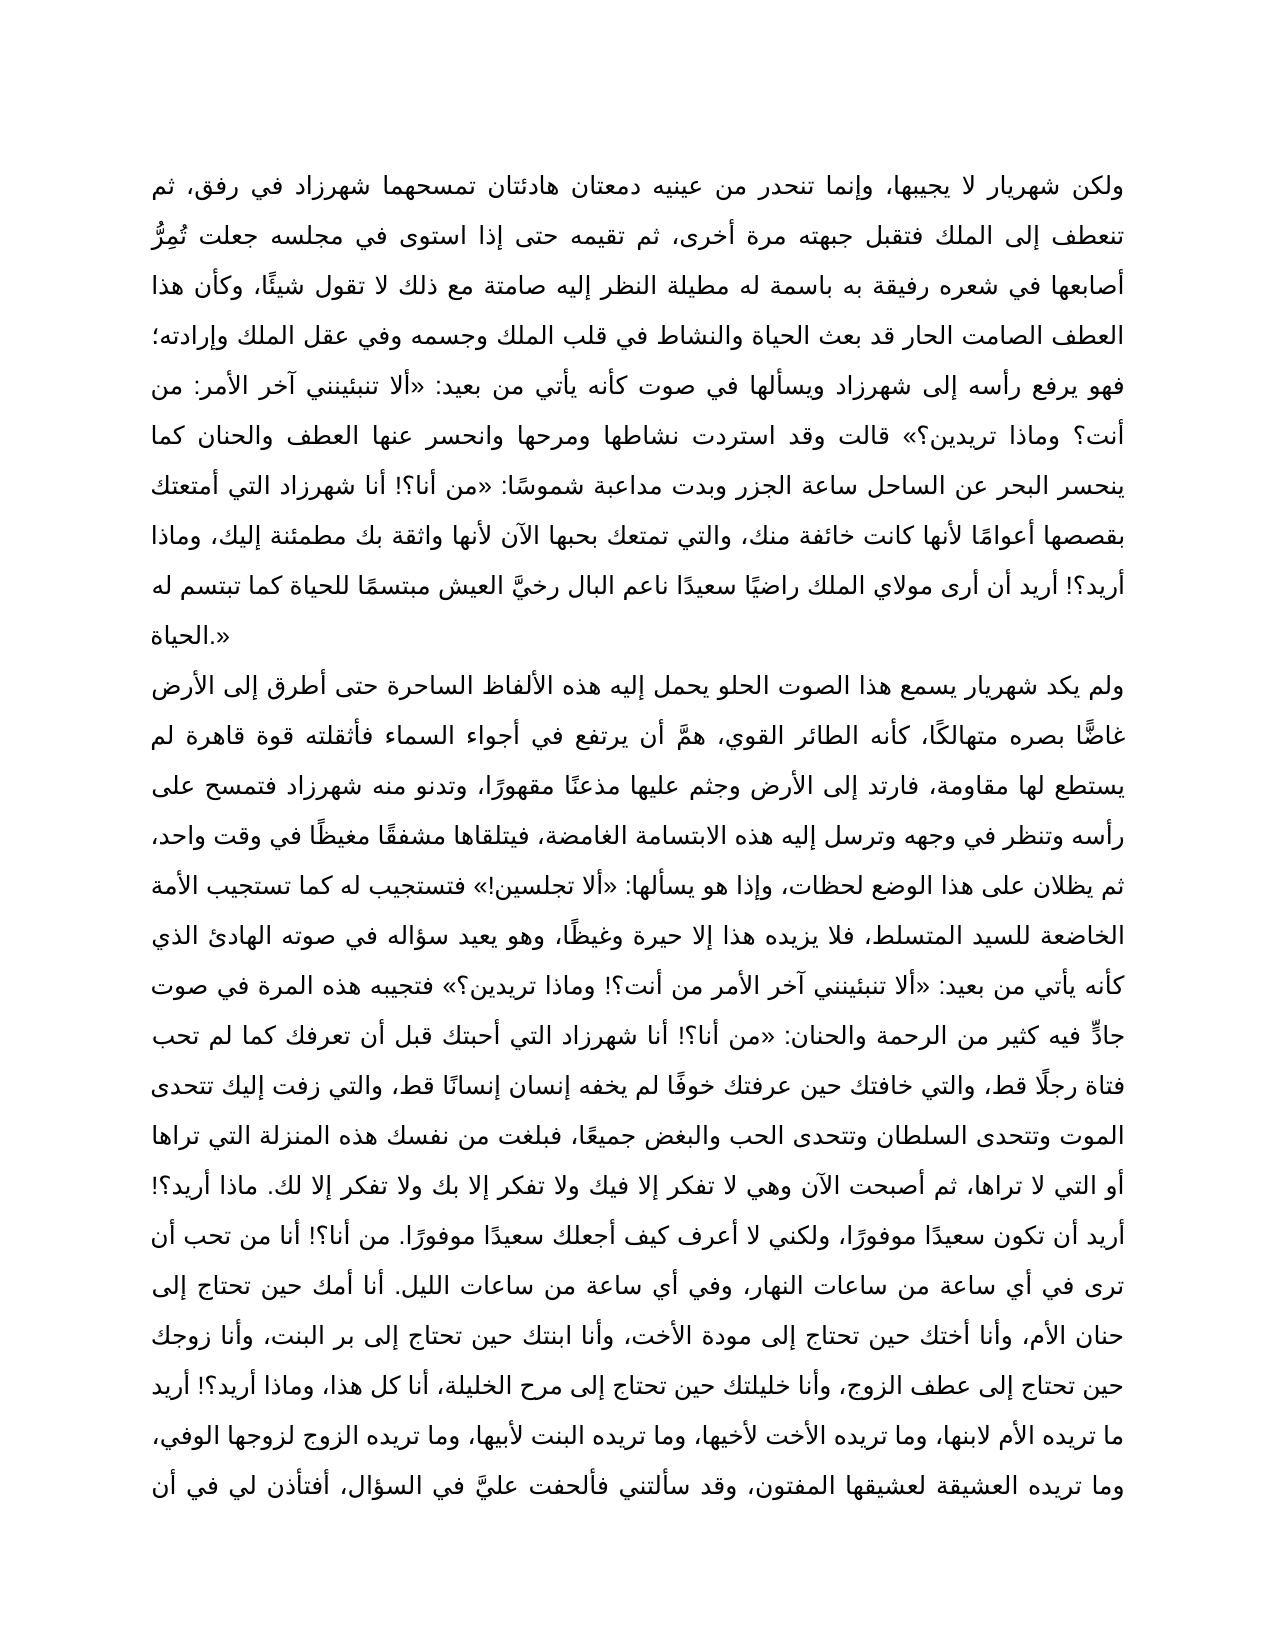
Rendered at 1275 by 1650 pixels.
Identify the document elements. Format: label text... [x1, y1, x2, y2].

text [150, 650, 1125, 1500]
text ولكن شهريار لا يجيبها، وإنما تنحدر من عينيه دمعتان هادئتان تمسحهما شهرزاد في رفق، ثم تنعطف إلى الملك فتقبل جبهته مرة أخرى، ثم تقيمه حتى إذا استوى في مجلسه جعلت تُمِرُّ أصابعها في شعره رفيقة به باسمة له مطيلة النظر إليه صامتة مع ذلك لا تقول شيئًا، وكأن هذا العطف الصامت الحار قد بعث الحياة والنشاط في قلب الملك وجسمه وفي عقل الملك وإرادته؛ فهو يرفع رأسه إلى شهرزاد ويسألها في صوت كأنه يأتي من بعيد: «ألا تنبئينني آخر الأمر: من أنت؟ وماذا تريدين؟» قالت وقد استردت نشاطها ومرحها وانحسر عنها العطف والحنان كما ينحسر البحر عن الساحل ساعة الجزر وبدت مداعبة شموسًا: «من أنا؟! أنا شهرزاد التي أمتعتك بقصصها أعوامًا لأنها كانت خائفة منك، والتي تمتعك بحبها الآن لأنها واثقة بك مطمئنة إليك، وماذا أريد؟! أريد أن أرى مولاي الملك راضيًا سعيدًا ناعم البال رخيَّ العيش مبتسمًا للحياة كما تبتسم له الحياة.» [150, 150, 1125, 650]
